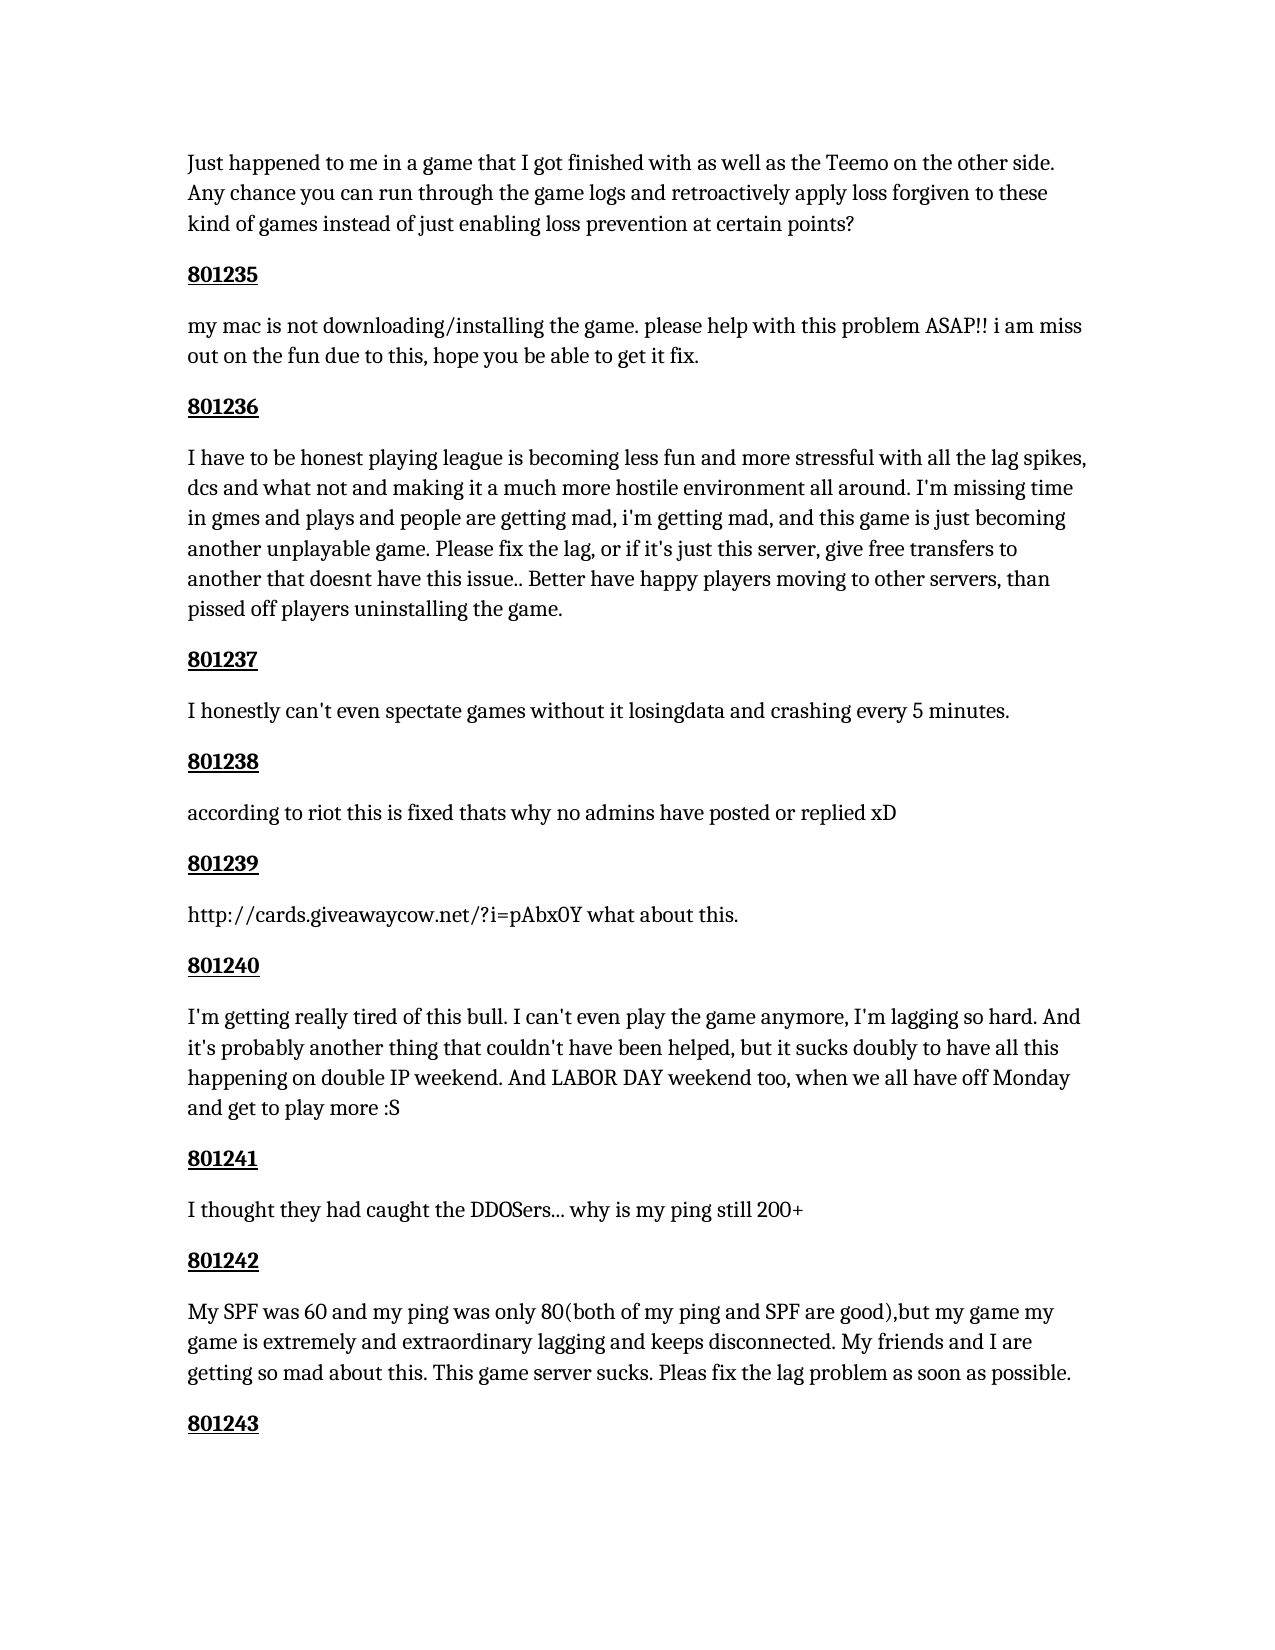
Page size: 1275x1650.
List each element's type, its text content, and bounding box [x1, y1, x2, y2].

text my mac is not downloading/installing the game. please help with this problem ASAP!! i am miss out on the fun due to this, hope you be able to get it fix. [187, 312, 1087, 369]
text 801238 [187, 749, 1087, 775]
text 801236 [187, 394, 1087, 420]
text 801242 [187, 1248, 1087, 1274]
text 801243 [187, 1410, 1087, 1437]
text I have to be honest playing league is becoming less fun and more stressful with all the lag spikes, dcs and what not and making it a much more hostile environment all around. I'm missing time in gmes and plays and people are getting mad, i'm getting mad, and this game is just becoming another unplayable game. Please fix the lag, or if it's just this server, give free transfers to another that doesnt have this issue.. Better have happy players moving to other servers, than pissed off players uninstalling the game. [187, 445, 1087, 622]
text http://cards.giveawaycow.net/?i=pAbx0Y what about this. [187, 902, 1087, 928]
text 801237 [187, 647, 1087, 673]
text I'm getting really tired of this bull. I can't even play the game anymore, I'm lagging so hard. And it's probably another thing that couldn't have been helped, but it sucks doubly to have all this happening on double IP weekend. And LABOR DAY weekend too, when we all have off Monday and get to play more :S [187, 1004, 1087, 1121]
text 801235 [187, 261, 1087, 288]
text I honestly can't even spectate games without it losingdata and crashing every 5 minutes. [187, 698, 1087, 724]
text 801241 [187, 1146, 1087, 1172]
text My SPF was 60 and my ping was only 80(both of my ping and SPF are good),but my game my game is extremely and extraordinary lagging and keeps disconnected. My friends and I are getting so mad about this. This game server sucks. Pleas fix the lag problem as soon as possible. [187, 1299, 1087, 1386]
text 801240 [187, 953, 1087, 979]
text I thought they had caught the DDOSers... why is my ping still 200+ [187, 1197, 1087, 1223]
text according to riot this is fixed thats why no admins have posted or replied xD [187, 800, 1087, 826]
text Just happened to me in a game that I got finished with as well as the Teemo on the other side. Any chance you can run through the game logs and retroactively apply loss forgiven to these kind of games instead of just enabling loss prevention at certain points? [187, 150, 1087, 237]
text 801239 [187, 851, 1087, 877]
